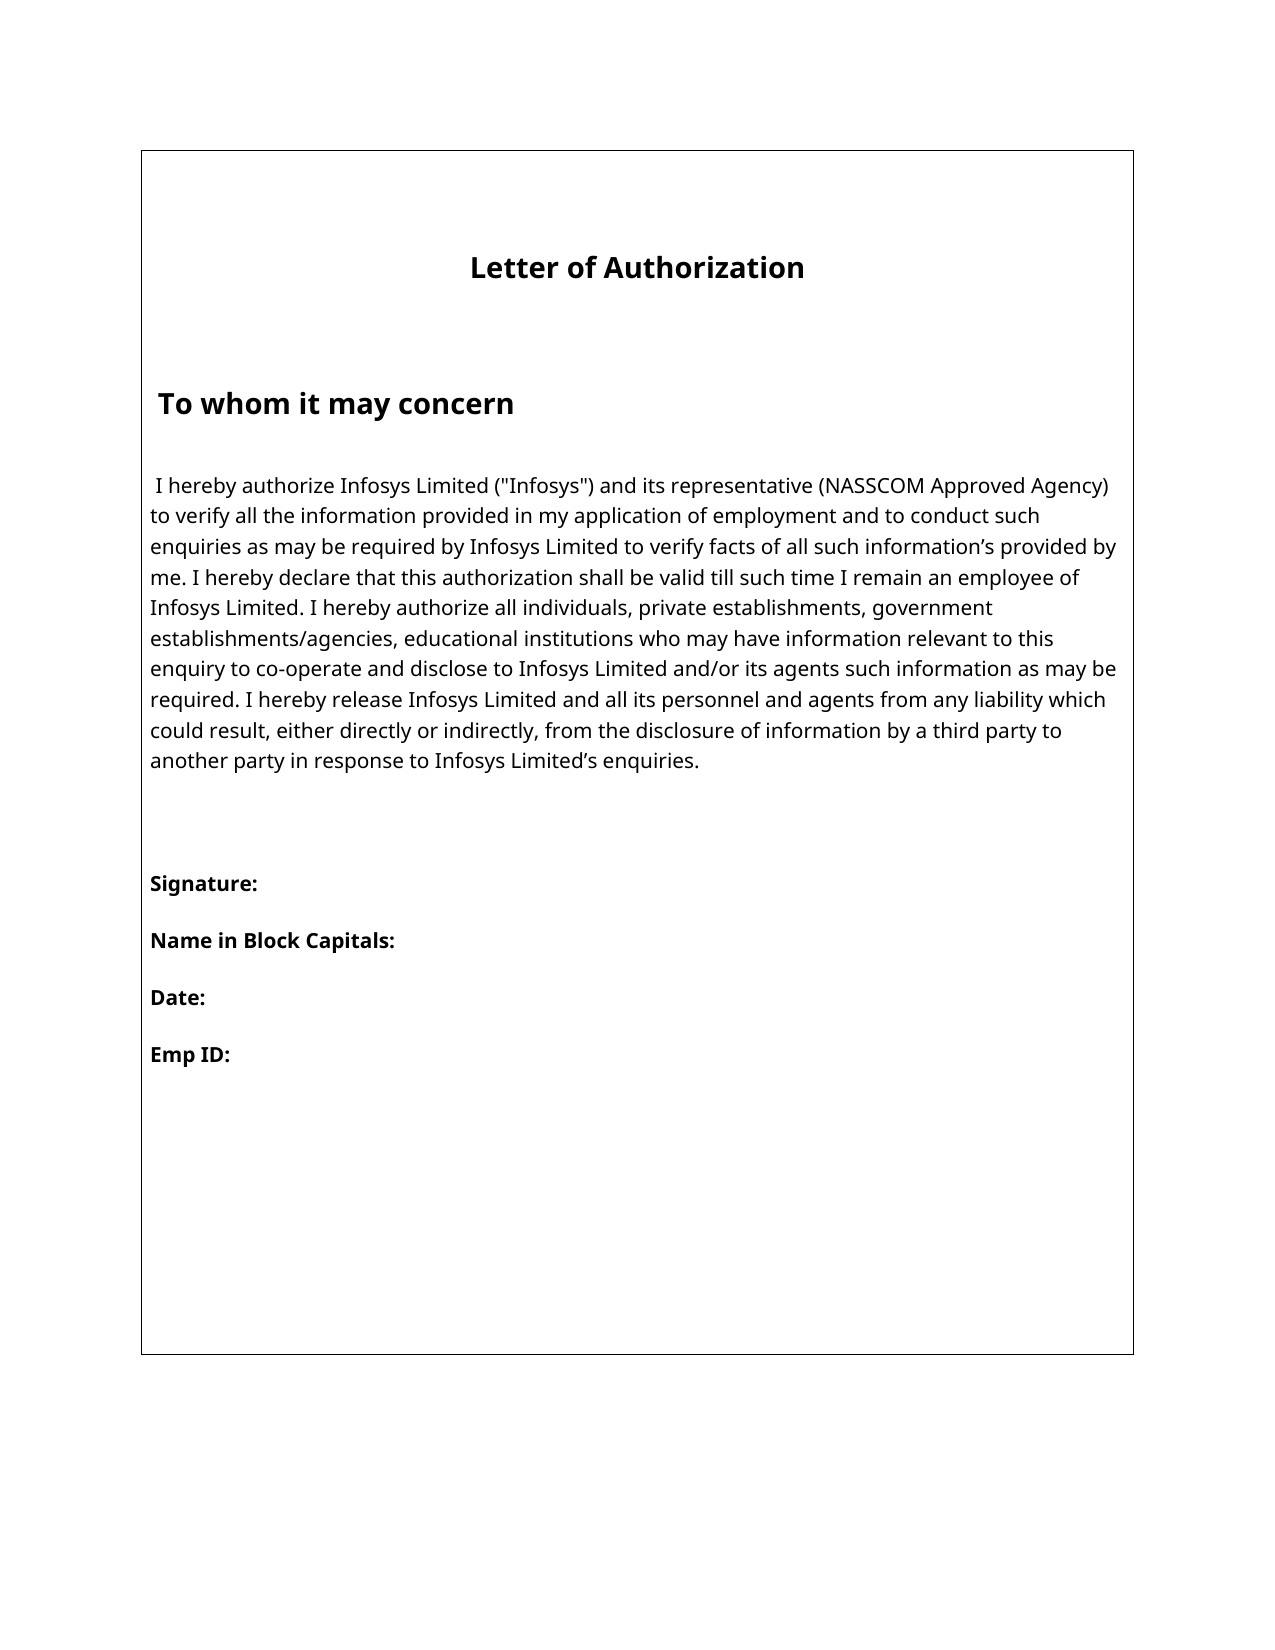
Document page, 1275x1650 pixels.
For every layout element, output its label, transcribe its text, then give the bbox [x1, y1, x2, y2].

text Signature: [150, 869, 1125, 898]
text Name in Block Capitals: [150, 926, 1125, 955]
text Date: [150, 983, 1125, 1012]
text I hereby authorize Infosys Limited ("Infosys") and its representative (NASSCOM Approved Agency) to verify all the information provided in my application of employment and to conduct such enquiries as may be required by Infosys Limited to verify facts of all such information’s provided by me. I hereby declare that this authorization shall be valid till such time I remain an employee of Infosys Limited. I hereby authorize all individuals, private establishments, government establishments/agencies, educational institutions who may have information relevant to this enquiry to co-operate and disclose to Infosys Limited and/or its agents such information as may be required. I hereby release Infosys Limited and all its personnel and agents from any liability which could result, either directly or indirectly, from the disclosure of information by a third party to another party in response to Infosys Limited’s enquiries. [150, 471, 1125, 775]
text To whom it may concern [150, 383, 1125, 423]
text Emp ID: [150, 1040, 1125, 1068]
text Letter of Authorization [142, 244, 1133, 287]
